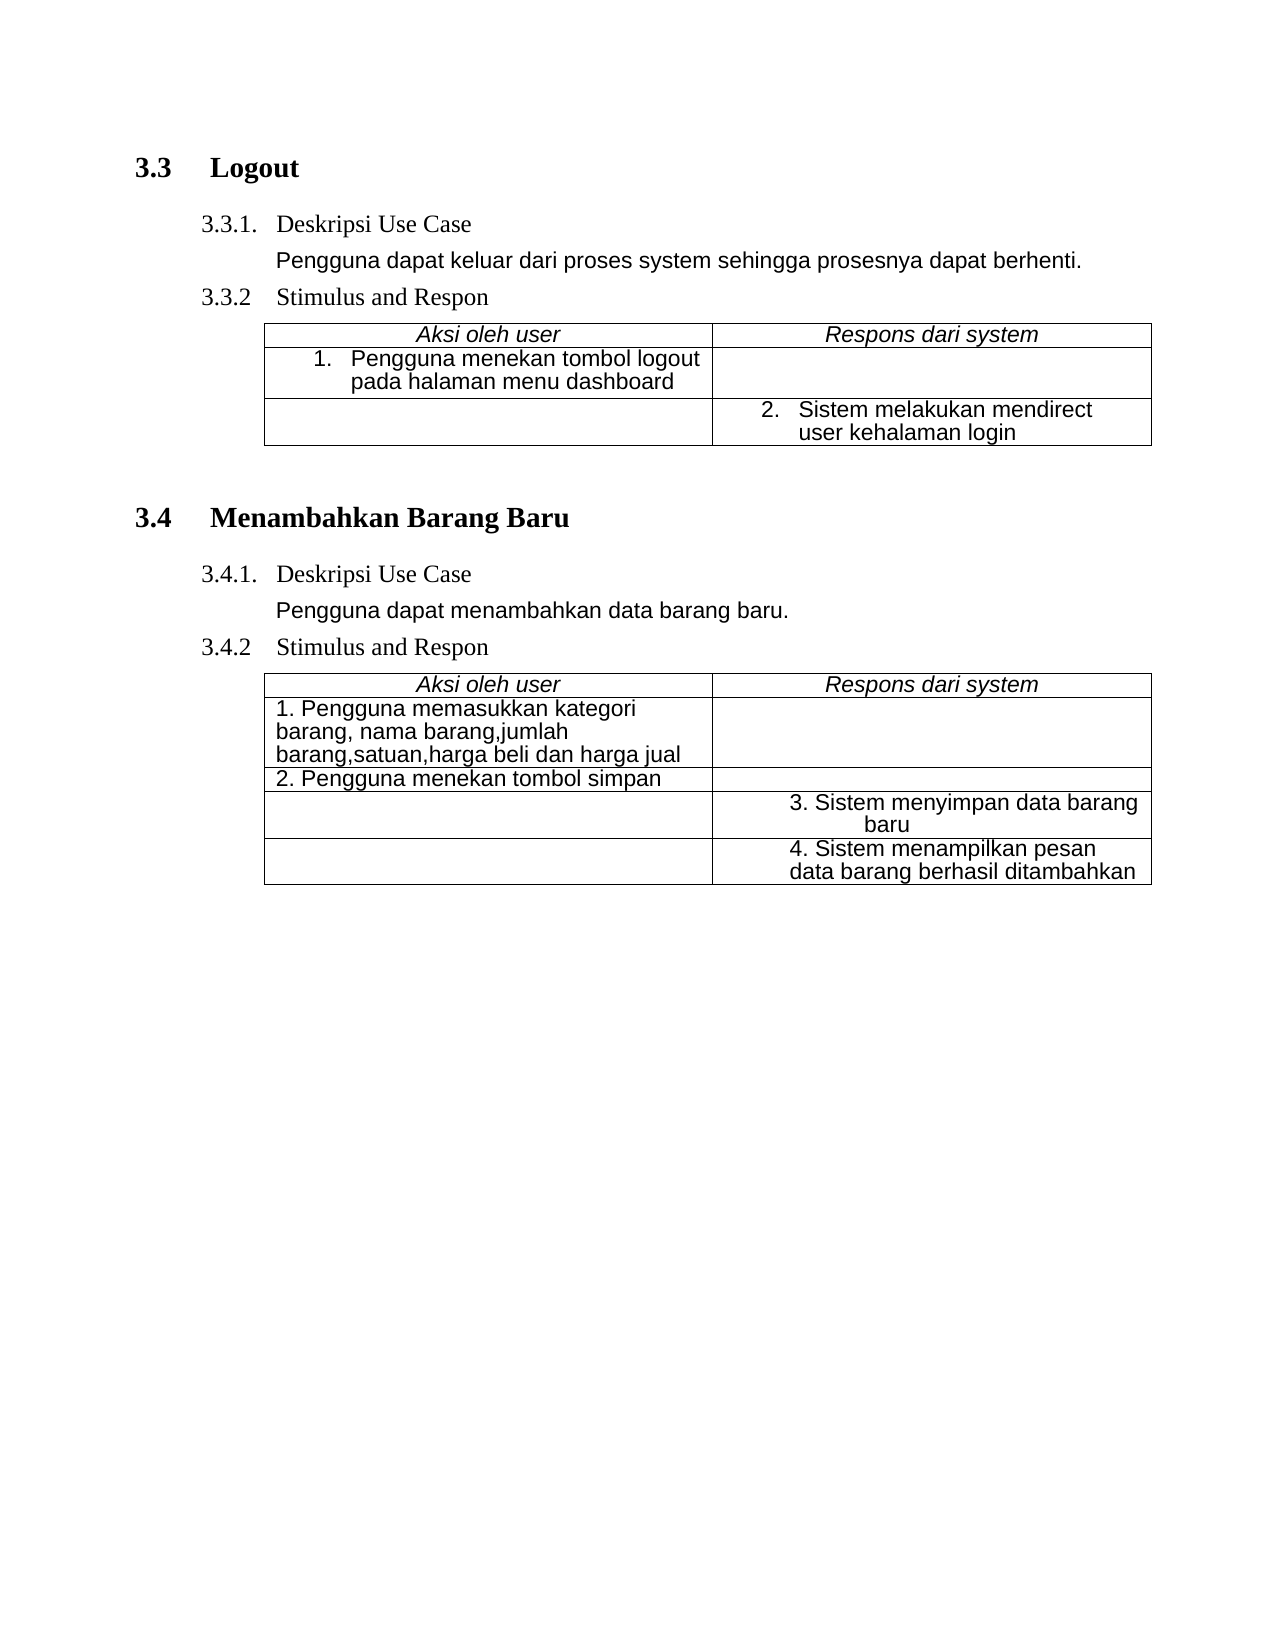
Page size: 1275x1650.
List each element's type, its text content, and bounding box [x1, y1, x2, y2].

table_cell 1. Pengguna memasukkan kategori barang, nama barang,jumlah barang,satuan,harga beli dan harga jual [265, 698, 712, 767]
table_cell [713, 698, 1151, 767]
table_header Aksi oleh user [265, 324, 712, 347]
text 3.4.1. Deskripsi Use Case [201, 562, 1140, 587]
list Pengguna dapat keluar dari proses system sehingga prosesnya dapat berhenti. [276, 250, 1140, 273]
table_cell 2. Pengguna menekan tombol simpan [265, 768, 712, 791]
subtitle Logout [135, 150, 1140, 183]
table_header Aksi oleh user [265, 674, 712, 697]
subtitle Menambahkan Barang Baru [135, 500, 1140, 533]
table_cell [713, 768, 1151, 791]
table_cell [713, 348, 1151, 398]
text 3.3.2 Stimulus and Respon [201, 286, 1140, 311]
table_cell [265, 792, 712, 837]
table_header Respons dari system [713, 674, 1151, 697]
list Pengguna dapat menambahkan data barang baru. [276, 600, 1140, 623]
table_cell [265, 399, 712, 444]
table_cell [265, 839, 712, 884]
text 3.4.2 Stimulus and Respon [201, 635, 1140, 660]
table_cell 3. Sistem menyimpan data barang baru [713, 792, 1151, 837]
table_cell 4. Sistem menampilkan pesan data barang berhasil ditambahkan [713, 839, 1151, 884]
table_cell Sistem melakukan mendirect user kehalaman login [713, 399, 1151, 444]
text 3.3.1. Deskripsi Use Case [201, 213, 1140, 238]
table_cell Pengguna menekan tombol logout pada halaman menu dashboard [265, 348, 712, 398]
table_header Respons dari system [713, 324, 1151, 347]
